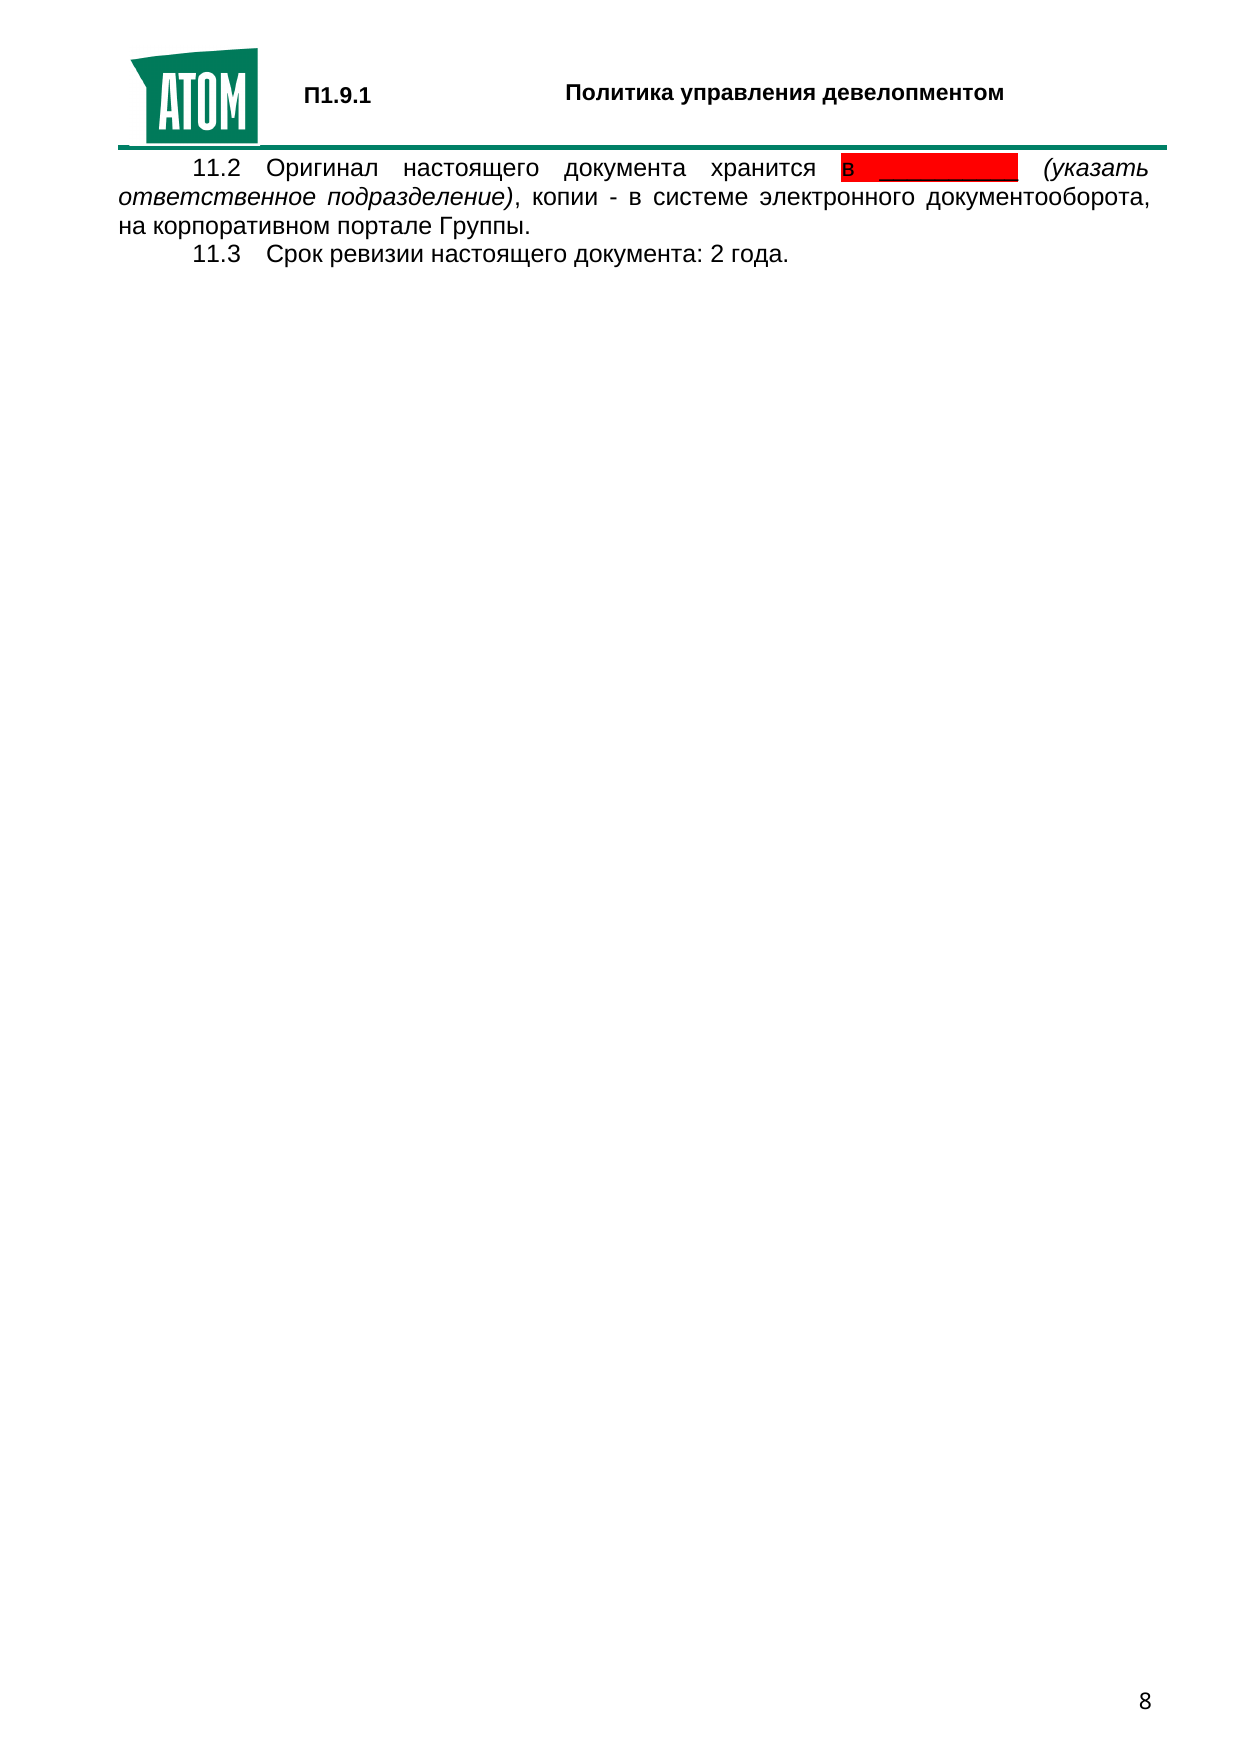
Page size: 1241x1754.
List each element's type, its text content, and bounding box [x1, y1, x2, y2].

picture [129, 45, 261, 146]
list Срок ревизии настоящего документа: 2 года. [118, 239, 1152, 268]
list Оригинал настоящего документа хранится в __________ (указать ответственное подразделение), копии - в системе электронного документооборота, на корпоративном портале Группы. [118, 153, 1152, 239]
